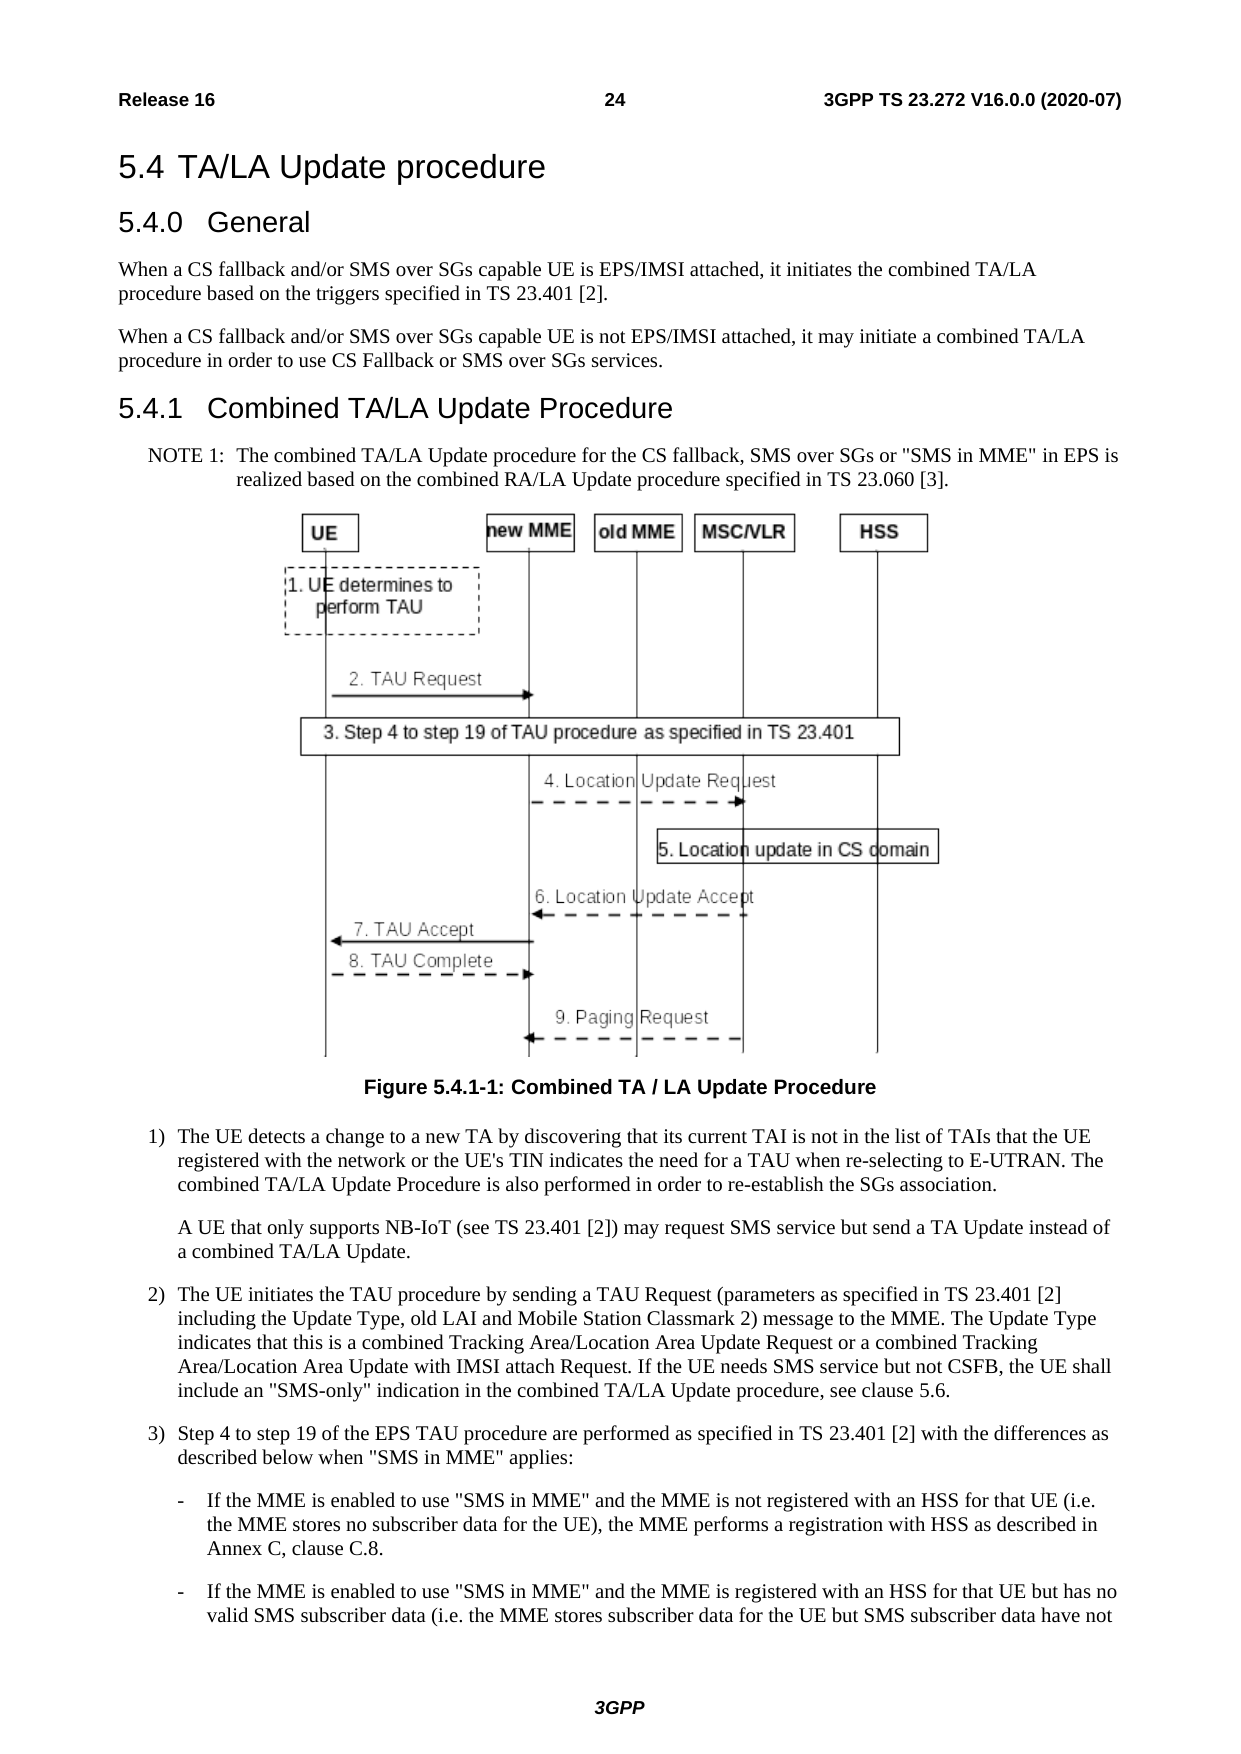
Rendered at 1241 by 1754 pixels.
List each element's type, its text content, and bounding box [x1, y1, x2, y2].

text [177, 1578, 1122, 1627]
text NOTE 1: The combined TA/LA Update procedure for the CS fallback, SMS over SGs or "SMS in MME" in EPS is realized based on the combined RA/LA Update procedure specified in TS 23.060 [3]. [148, 443, 1122, 491]
text 1) The UE detects a change to a new TA by discovering that its current TAI is not in the list of TAIs that the UE registered with the network or the UE's TIN indicates the need for a TAU when re-selecting to E-UTRAN. The combined TA/LA Update Procedure is also performed in order to re-establish the SGs association. [148, 1124, 1122, 1196]
text 3) Step 4 to step 19 of the EPS TAU procedure are performed as specified in TS 23.401 [2] with the differences as described below when "SMS in MME" applies: [148, 1421, 1122, 1469]
subtitle 5.4.1 Combined TA/LA Update Procedure [118, 391, 1122, 424]
text - If the MME is enabled to use "SMS in MME" and the MME is not registered with an HSS for that UE (i.e. the MME stores no subscriber data for the UE), the MME performs a registration with HSS as described in Annex C, clause C.8. [177, 1488, 1122, 1560]
text 2) The UE initiates the TAU procedure by sending a TAU Request (parameters as specified in TS 23.401 [2] including the Update Type, old LAI and Mobile Station Classmark 2) message to the MME. The Update Type indicates that this is a combined Tracking Area/Location Area Update Request or a combined Tracking Area/Location Area Update with IMSI attach Request. If the UE needs SMS service but not CSFB, the UE shall include an "SMS-only" indication in the combined TA/LA Update procedure, see clause 5.6. [148, 1282, 1122, 1402]
text When a CS fallback and/or SMS over SGs capable UE is not EPS/IMSI attached, it may initiate a combined TA/LA procedure in order to use CS Fallback or SMS over SGs services. [118, 324, 1122, 372]
text A UE that only supports NB-IoT (see TS 23.401 [2]) may request SMS service but send a TA Update instead of a combined TA/LA Update. [148, 1215, 1122, 1263]
text When a CS fallback and/or SMS over SGs capable UE is EPS/IMSI attached, it initiates the combined TA/LA procedure based on the triggers specified in TS 23.401 [2]. [118, 257, 1122, 305]
subtitle 5.4 TA/LA Update procedure [118, 147, 1122, 186]
subtitle 5.4.0 General [118, 205, 1122, 238]
text Figure 5.4.1-1: Combined TA / LA Update Procedure [118, 1075, 1122, 1099]
